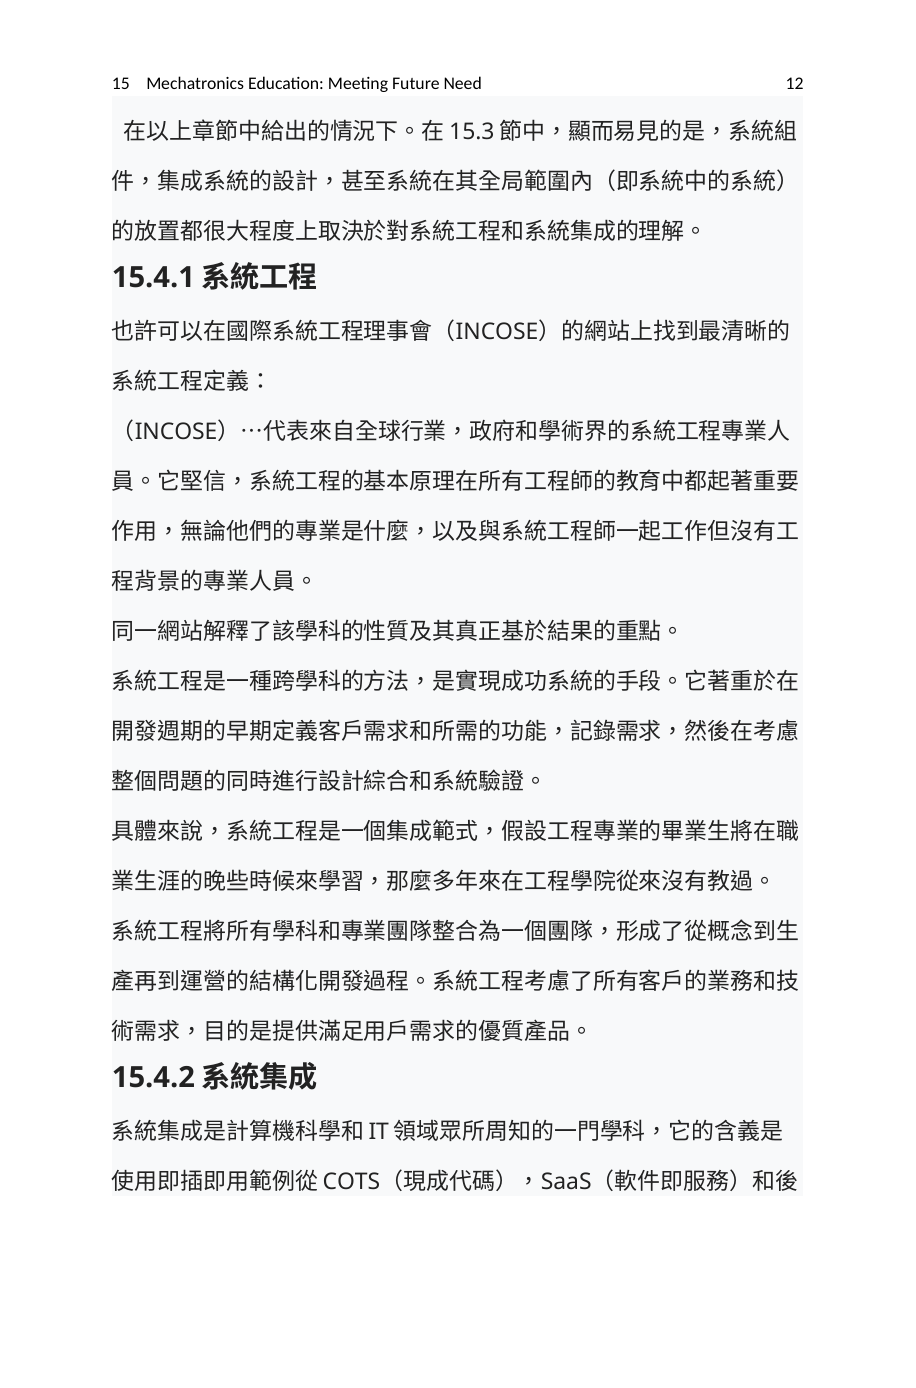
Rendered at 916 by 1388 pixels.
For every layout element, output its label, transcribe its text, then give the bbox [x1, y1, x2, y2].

text 15.4.2系統集成 [112, 1046, 803, 1096]
text 系統工程將所有學科和專業團隊整合為一個團隊，形成了從概念到生產再到運營的結構化開發過程。系統工程考慮了所有客戶的業務和技術需求，目的是提供滿足用戶需求的優質產品。 [112, 896, 803, 1046]
text 也許可以在國際系統工程理事會（INCOSE）的網站上找到最清晰的系統工程定義： [112, 296, 803, 396]
text 在以上章節中給出的情況下。在15.3節中，顯而易見的是，系統組件，集成系統的設計，甚至系統在其全局範圍內（即系統中的系統）的放置都很大程度上取決於對系統工程和系統集成的理解。 [112, 96, 803, 246]
text 15.4.1系統工程 [112, 246, 803, 296]
text 同一網站解釋了該學科的性質及其真正基於結果的重點。 [112, 596, 803, 646]
text 具體來說，系統工程是一個集成範式，假設工程專業的畢業生將在職業生涯的晚些時候來學習，那麼多年來在工程學院從來沒有教過。 [112, 796, 803, 896]
text （INCOSE）…代表來自全球行業，政府和學術界的系統工程專業人員。它堅信，系統工程的基本原理在所有工程師的教育中都起著重要作用，無論他們的專業是什麼，以及與系統工程師一起工作但沒有工程背景的專業人員。 [112, 396, 803, 596]
text 系統工程是一種跨學科的方法，是實現成功系統的手段。它著重於在開發週期的早期定義客戶需求和所需的功能，記錄需求，然後在考慮整個問題的同時進行設計綜合和系統驗證。 [112, 646, 803, 796]
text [112, 1096, 803, 1196]
